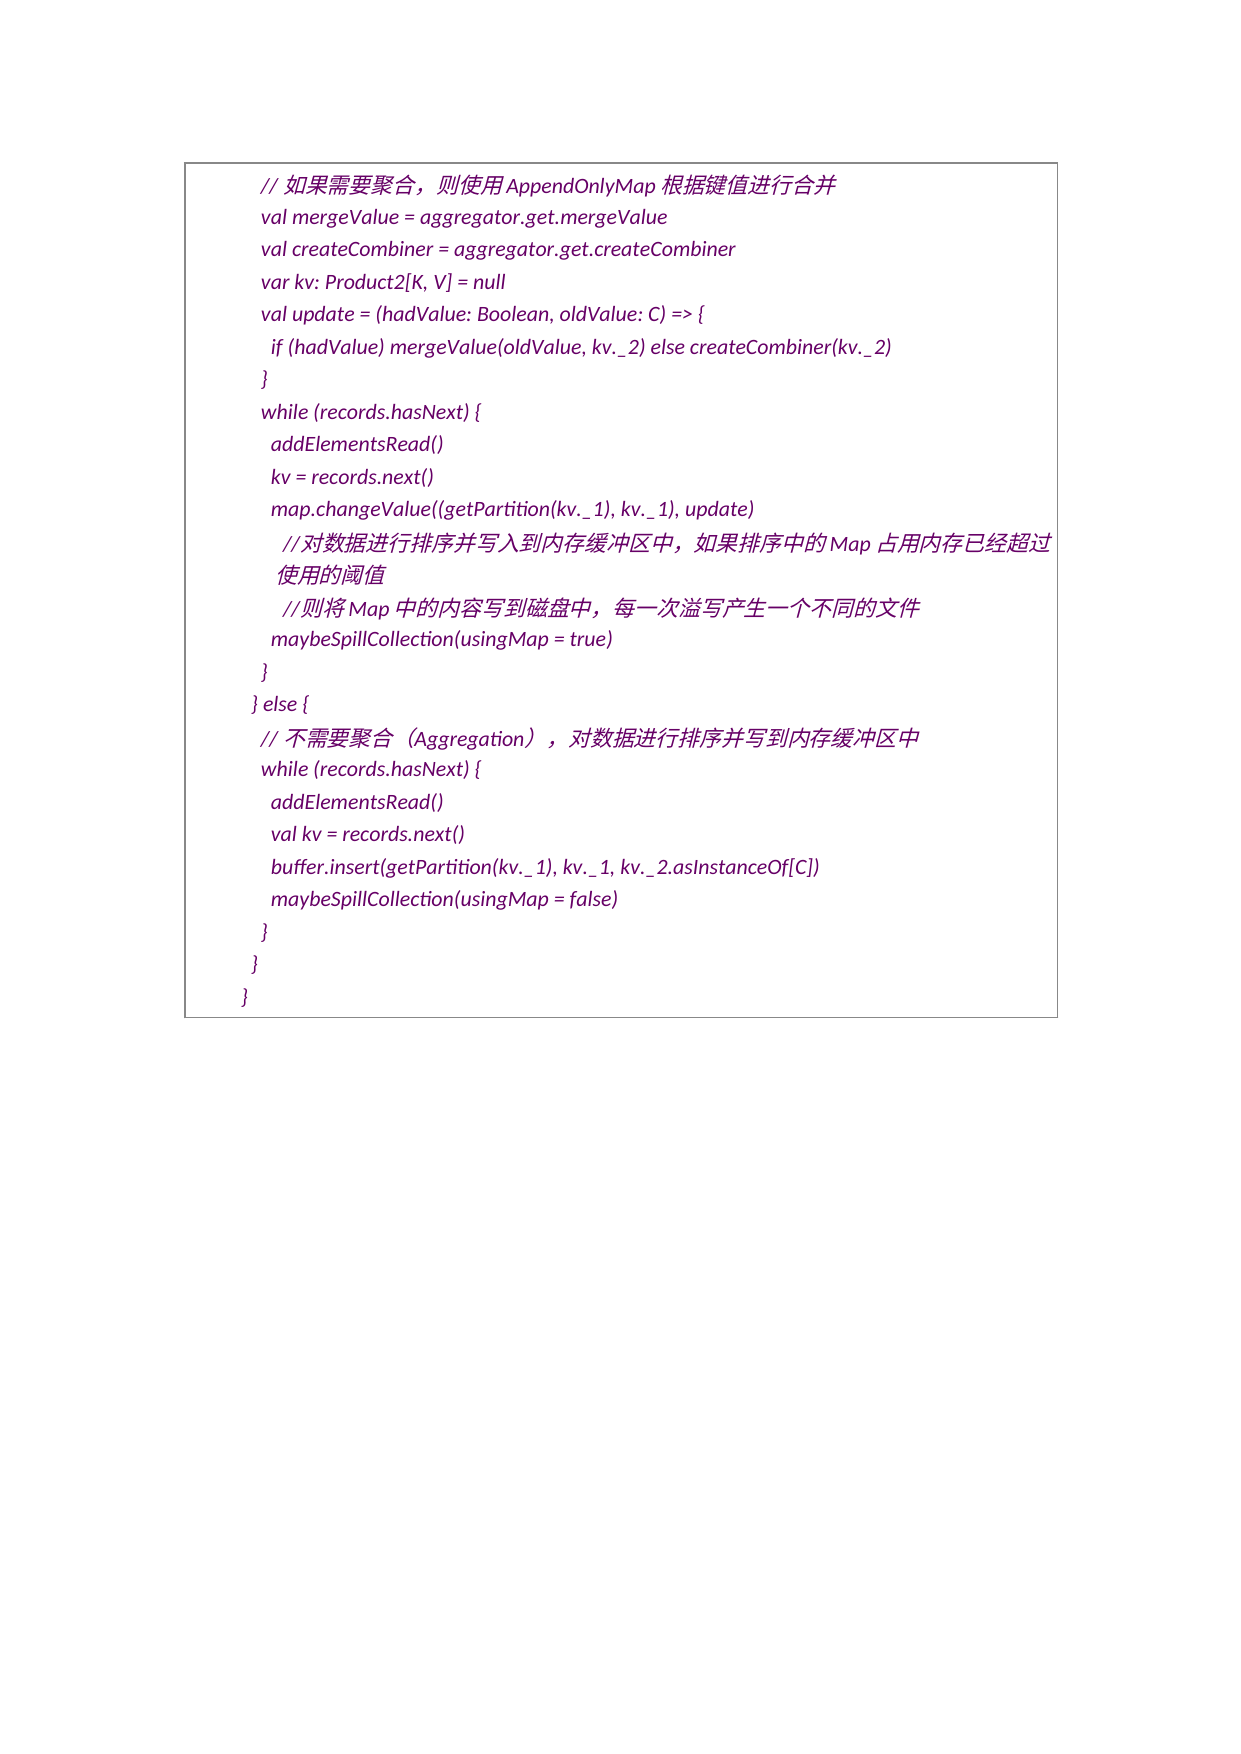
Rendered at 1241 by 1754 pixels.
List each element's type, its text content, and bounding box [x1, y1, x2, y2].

list val createCombiner = aggregator.get.createCombiner [186, 227, 1057, 259]
list } [186, 942, 1057, 974]
list buffer.insert(getPartition(kv._1), kv._1, kv._2.asInstanceOf[C]) [186, 844, 1057, 877]
list while (records.hasNext) { [186, 389, 1057, 422]
list var kv: Product2[K, V] = null [186, 259, 1057, 292]
list //对数据进行排序并写入到内存缓冲区中，如果排序中的Map占用内存已经超过使用的阈值 [186, 519, 1057, 584]
list // 如果需要聚合，则使用AppendOnlyMap根据键值进行合并 [186, 164, 1057, 194]
list } [186, 974, 1057, 1017]
list val kv = records.next() [186, 812, 1057, 844]
list addElementsRead() [186, 422, 1057, 454]
list //则将Map中的内容写到磁盘中，每一次溢写产生一个不同的文件 [186, 584, 1057, 617]
list kv = records.next() [186, 454, 1057, 487]
list } [186, 357, 1057, 389]
list addElementsRead() [186, 779, 1057, 812]
list maybeSpillCollection(usingMap = false) [186, 877, 1057, 909]
list } else { [186, 682, 1057, 714]
list map.changeValue((getPartition(kv._1), kv._1), update) [186, 487, 1057, 519]
list while (records.hasNext) { [186, 747, 1057, 779]
list val mergeValue = aggregator.get.mergeValue [186, 194, 1057, 227]
list } [186, 909, 1057, 942]
list maybeSpillCollection(usingMap = true) [186, 617, 1057, 649]
list // 不需要聚合（Aggregation），对数据进行排序并写到内存缓冲区中 [186, 714, 1057, 747]
list val update = (hadValue: Boolean, oldValue: C) => { [186, 292, 1057, 324]
list if (hadValue) mergeValue(oldValue, kv._2) else createCombiner(kv._2) [186, 324, 1057, 357]
list } [186, 649, 1057, 682]
